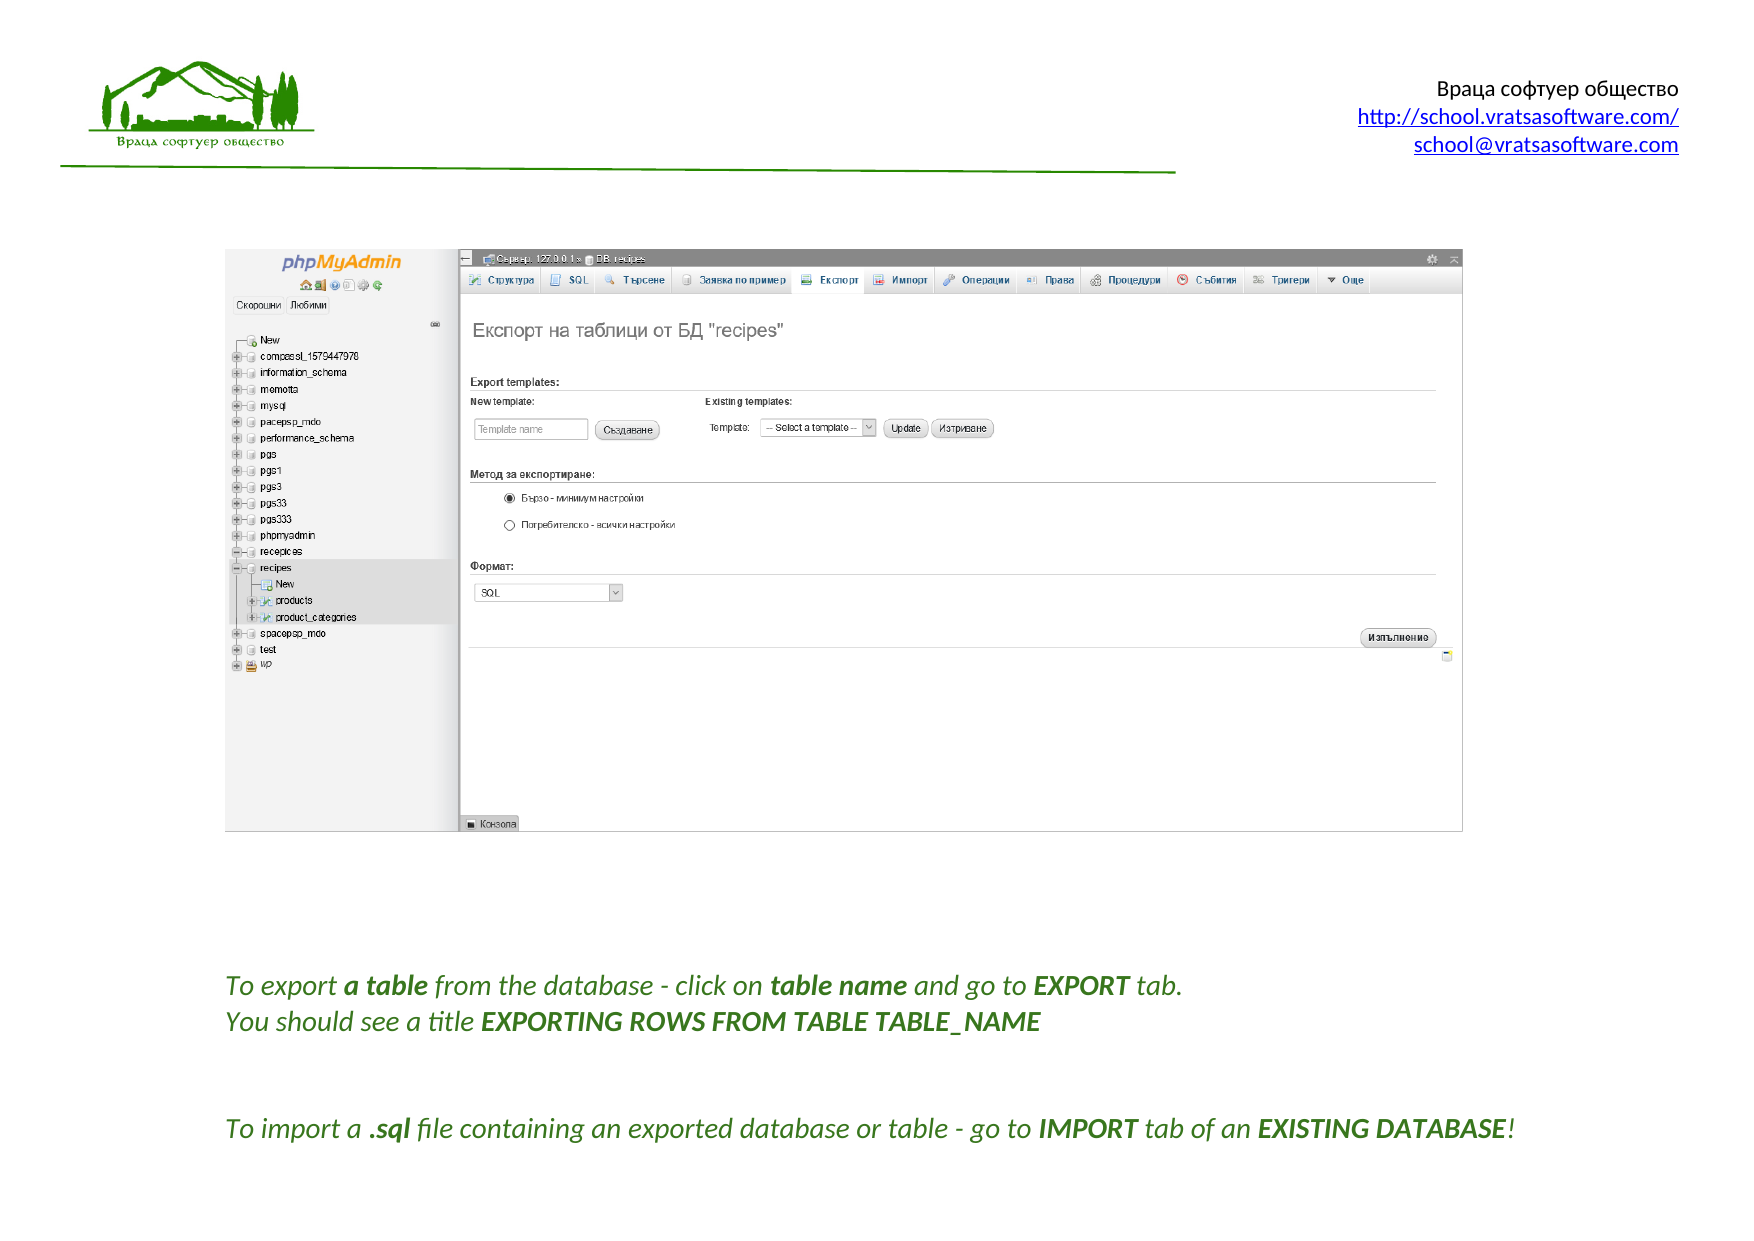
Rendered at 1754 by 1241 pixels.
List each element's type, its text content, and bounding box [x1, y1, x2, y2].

picture [68, 45, 335, 154]
picture [225, 249, 1600, 896]
text You should see a title EXPORTING ROWS FROM TABLE TABLE_NAME [225, 1003, 1679, 1038]
text To export a table from the database - click on table name and go to EXPORT tab. [225, 967, 1679, 1003]
text To import a .sql file containing an exported database or table - go to IMPORT tab of an EXISTING DATABASE! [225, 1110, 1679, 1145]
